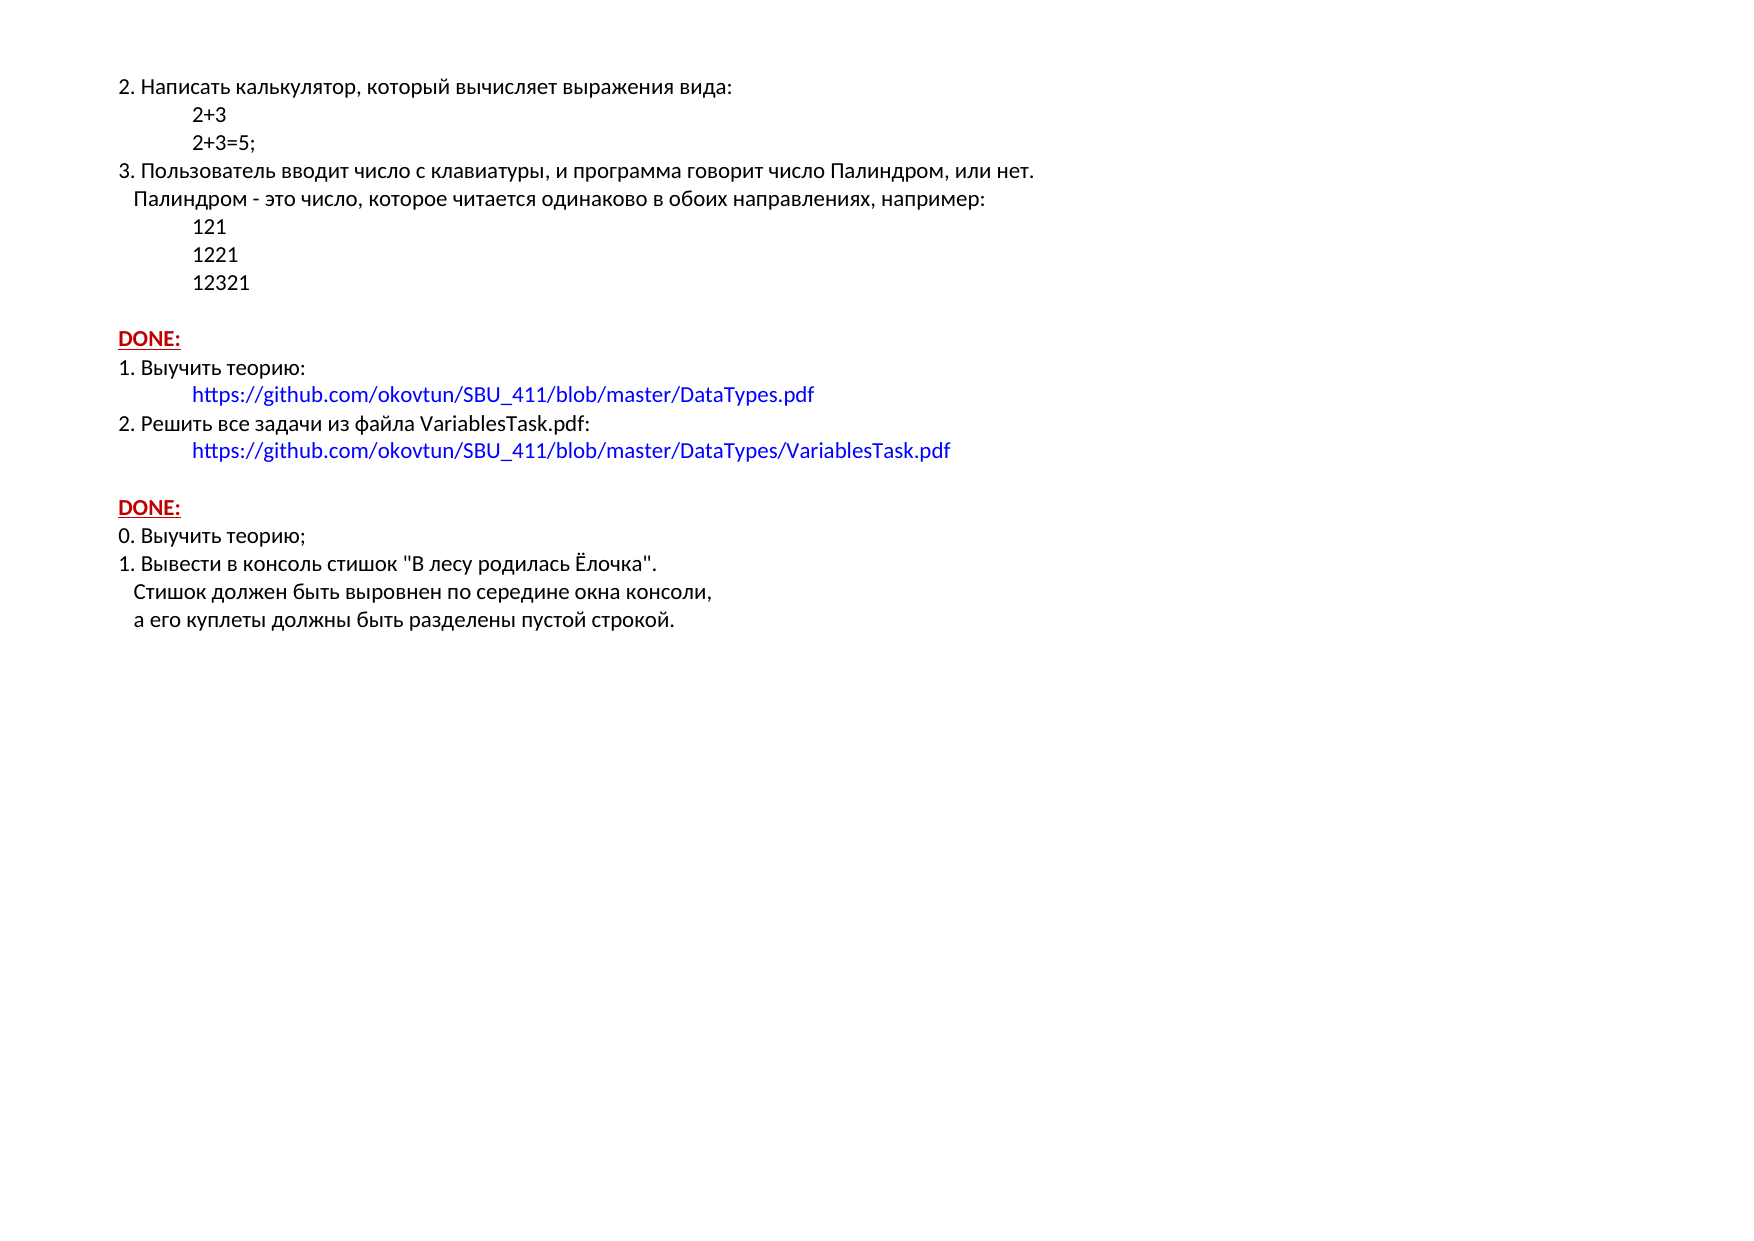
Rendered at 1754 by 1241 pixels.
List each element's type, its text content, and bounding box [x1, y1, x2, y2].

text 0. Выучить теорию; [118, 521, 1695, 549]
text 12321 [118, 268, 1695, 297]
text 2. Решить все задачи из файла VariablesTask.pdf: [118, 409, 1695, 437]
text а его куплеты должны быть разделены пустой строкой. [118, 605, 1695, 633]
text 2. Написать калькулятор, который вычисляет выражения вида: [118, 72, 1695, 100]
text 1221 [118, 241, 1695, 268]
text 1. Выучить теорию: [118, 353, 1695, 381]
text https://github.com/okovtun/SBU_411/blob/master/DataTypes/VariablesTask.pdf [118, 437, 1695, 465]
text https://github.com/okovtun/SBU_411/blob/master/DataTypes.pdf [118, 381, 1695, 409]
text 1. Вывести в консоль стишок "В лесу родилась Ёлочка". [118, 549, 1695, 577]
text 3. Пользователь вводит число с клавиатуры, и программа говорит число Палиндром, или нет. [118, 156, 1695, 184]
text DONE: [118, 493, 1695, 521]
text 2+3 [118, 100, 1695, 128]
text 121 [118, 212, 1695, 241]
text Палиндром - это число, которое читается одинаково в обоих направлениях, например: [118, 184, 1695, 212]
text DONE: [118, 324, 1695, 353]
text Стишок должен быть выровнен по середине окна консоли, [118, 577, 1695, 605]
text 2+3=5; [118, 128, 1695, 156]
